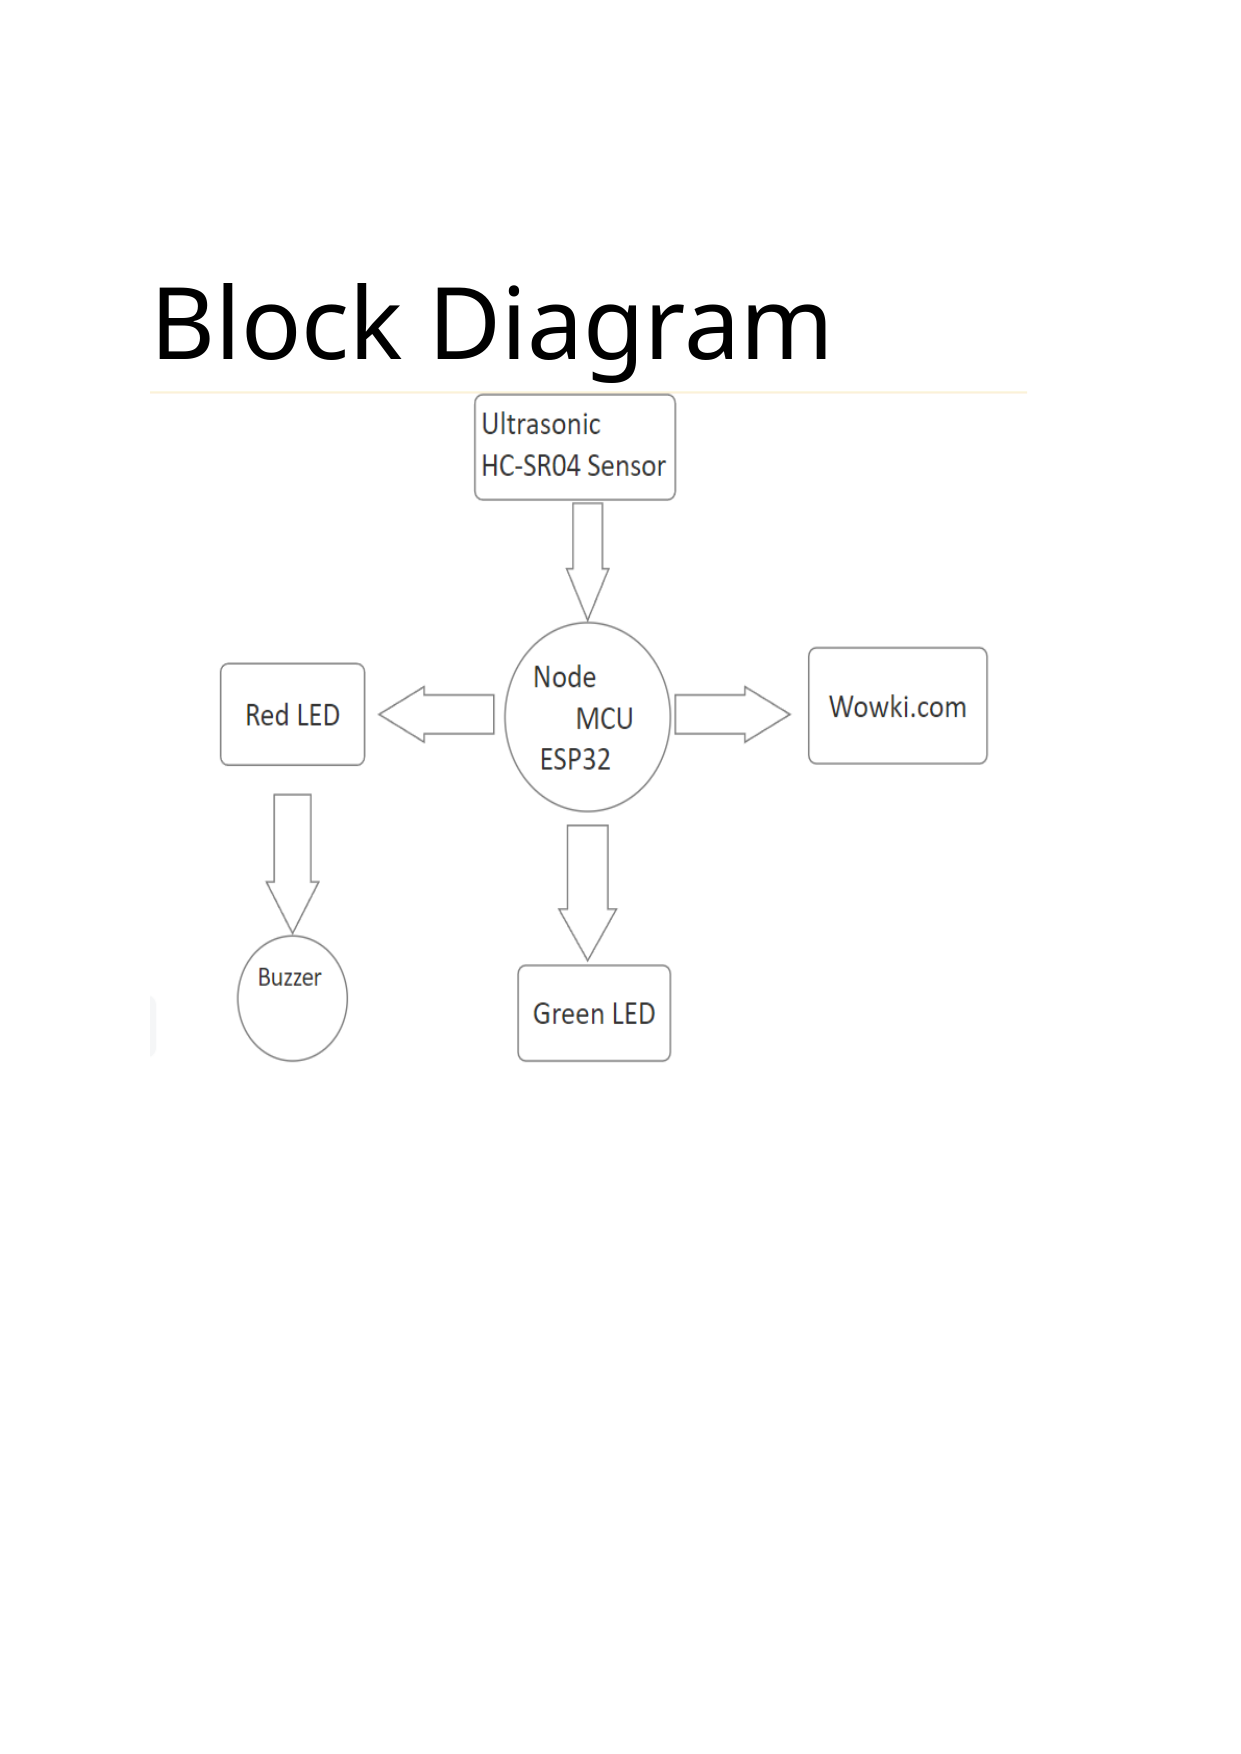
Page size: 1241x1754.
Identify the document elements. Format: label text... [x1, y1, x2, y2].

picture [150, 391, 1028, 1067]
